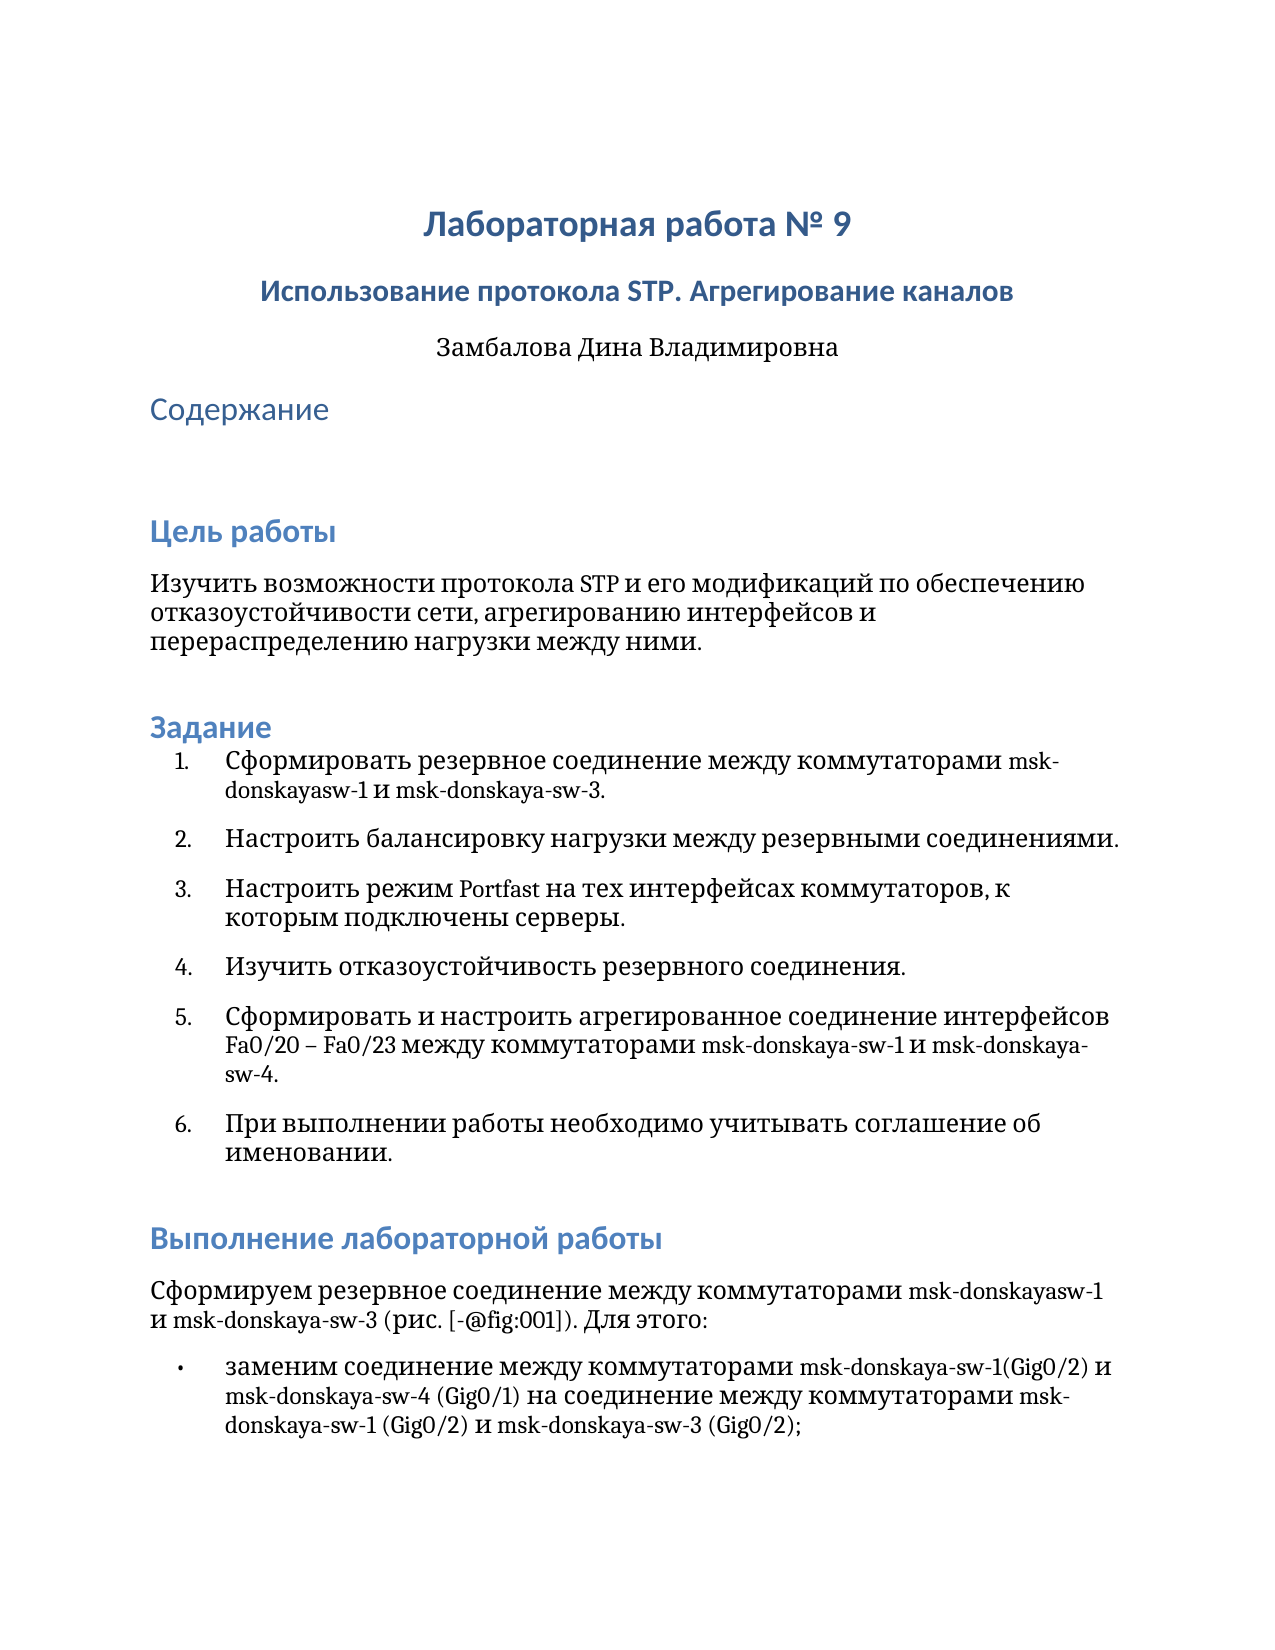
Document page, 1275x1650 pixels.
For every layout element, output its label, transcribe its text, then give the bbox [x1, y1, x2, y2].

list заменим соединение между коммутаторами msk-donskaya-sw-1(Gig0/2) и msk-donskaya-sw-4 (Gig0/1) на соединение между коммутаторами msk-donskaya-sw-1 (Gig0/2) и msk-donskaya-sw-3 (Gig0/2); [175, 1353, 1125, 1439]
text Изучить возможности протокола STP и его модификаций по обеспечению отказоустойчивости сети, агрегированию интерфейсов и перераспределению нагрузки между ними. [150, 570, 1125, 656]
text Сформируем резервное соединение между коммутаторами msk-donskayasw-1 и msk-donskaya-sw-3 (рис. [-@fig:001]). Для этого: [150, 1277, 1125, 1334]
list Изучить отказоустойчивость резервного соединения. [175, 953, 1125, 982]
title Лабораторная работа № 9 [150, 200, 1125, 246]
list Сформировать резервное соединение между коммутаторами msk-donskayasw-1 и msk-donskaya-sw-3. [175, 747, 1125, 804]
list Сформировать и настроить агрегированное соединение интерфейсов Fa0/20 – Fa0/23 между коммутаторами msk-donskaya-sw-1 и msk-donskaya-sw-4. [175, 1003, 1125, 1089]
subtitle Цель работы [150, 510, 1125, 551]
subtitle Использование протокола STP. Агрегирование каналов [150, 271, 1125, 309]
list Настроить балансировку нагрузки между резервными соединениями. [175, 825, 1125, 854]
subtitle Выполнение лабораторной работы [150, 1217, 1125, 1258]
text Замбалова Дина Владимировна [150, 334, 1125, 363]
list Настроить режим Portfast на тех интерфейсах коммутаторов, к которым подключены серверы. [175, 875, 1125, 932]
list При выполнении работы необходимо учитывать соглашение об именовании. [175, 1110, 1125, 1167]
subtitle Задание [150, 706, 1125, 747]
